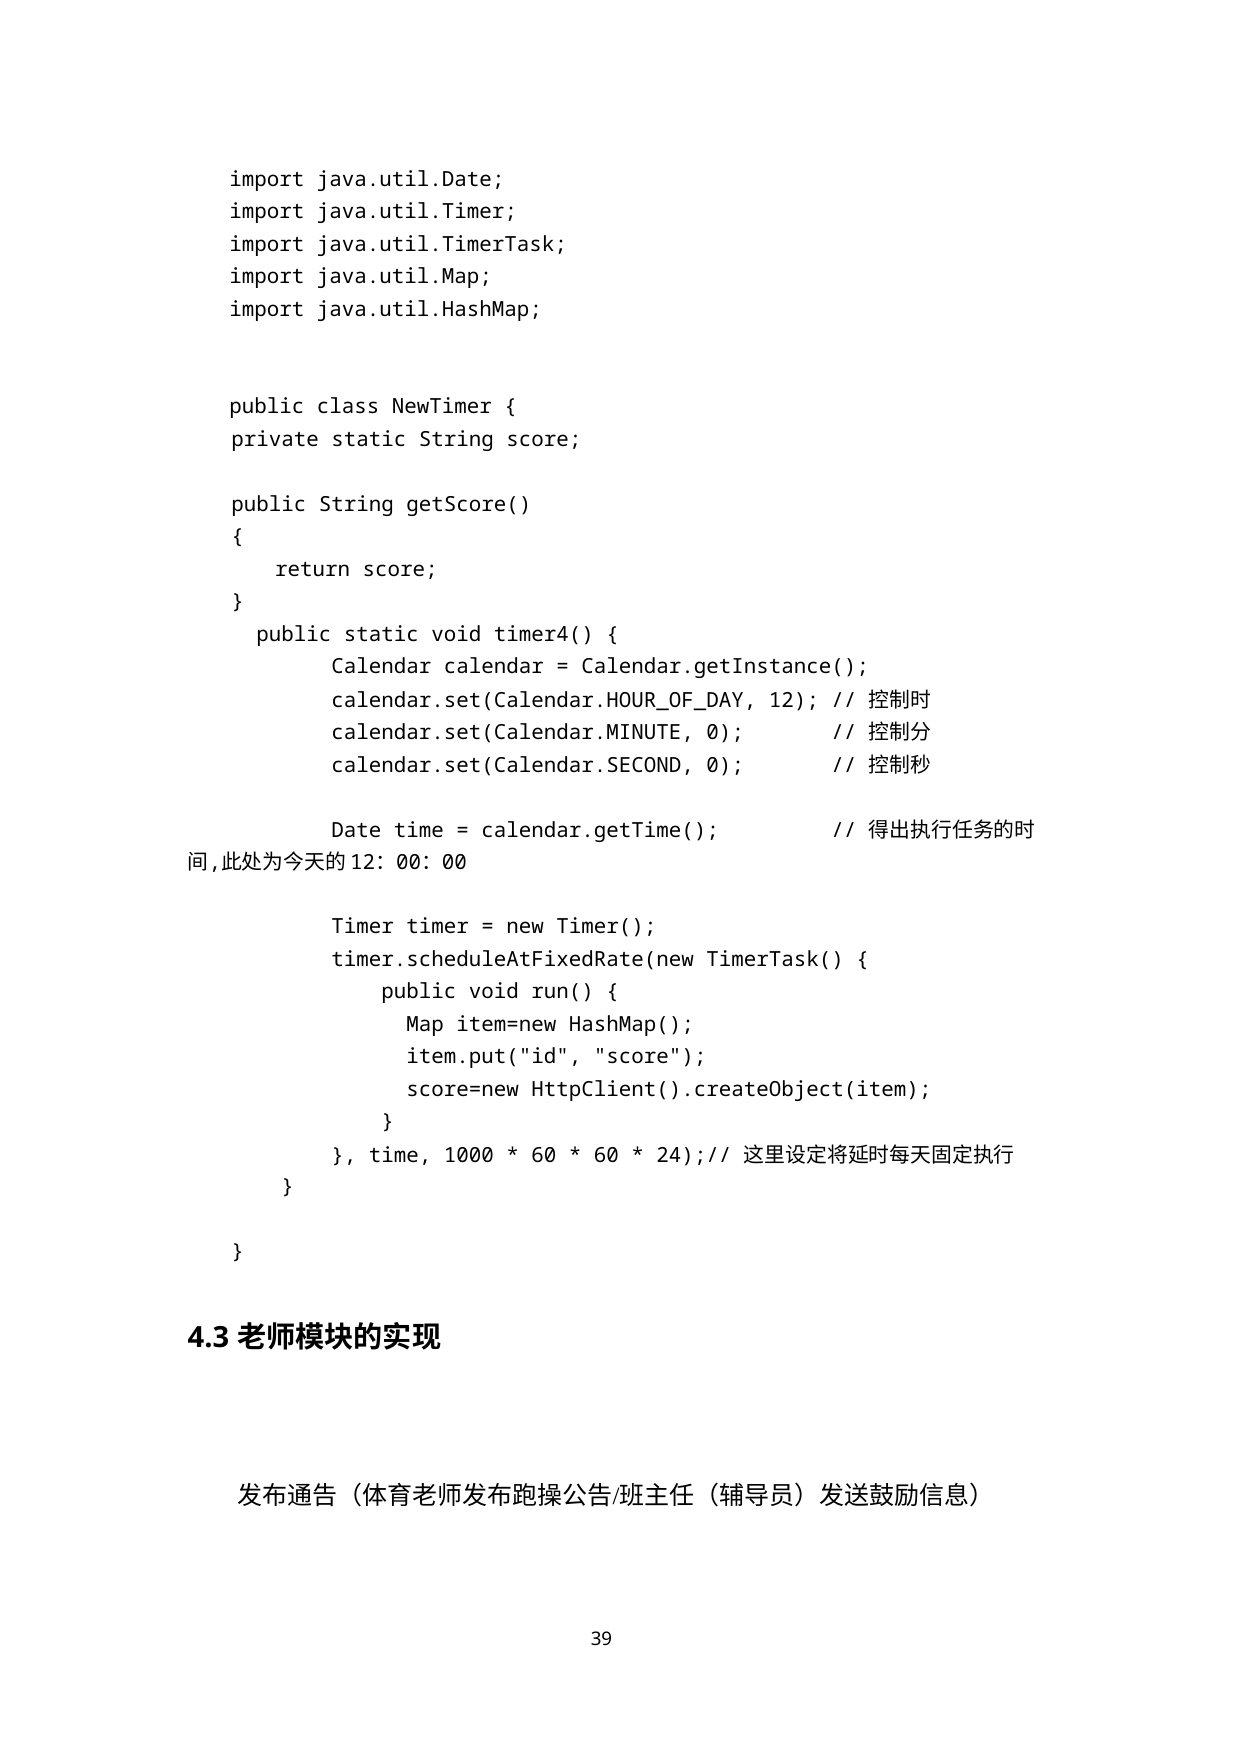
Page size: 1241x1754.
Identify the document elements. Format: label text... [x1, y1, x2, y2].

list calendar.set(Calendar.SECOND, 0); // 控制秒 [187, 747, 1053, 779]
list public void run() { [187, 974, 1053, 1007]
list public class NewTimer { [187, 389, 1053, 422]
list }, time, 1000 * 60 * 60 * 24);// 这里设定将延时每天固定执行 [187, 1137, 1053, 1169]
list item.put("id", "score"); [187, 1039, 1053, 1072]
list { [187, 519, 1053, 552]
text 发布通告（体育老师发布跑操公告/班主任（辅导员）发送鼓励信息） [187, 1461, 1053, 1526]
list score=new HttpClient().createObject(item); [187, 1072, 1053, 1104]
list } [187, 584, 1053, 617]
list } [187, 1169, 1053, 1202]
list import java.util.TimerTask; [187, 227, 1053, 259]
list return score; [187, 552, 1053, 584]
list calendar.set(Calendar.HOUR_OF_DAY, 12); // 控制时 [187, 682, 1053, 714]
list Calendar calendar = Calendar.getInstance(); [187, 649, 1053, 682]
list } [187, 1104, 1053, 1137]
list calendar.set(Calendar.MINUTE, 0); // 控制分 [187, 714, 1053, 747]
list timer.scheduleAtFixedRate(new TimerTask() { [187, 942, 1053, 974]
text } [187, 1234, 1053, 1267]
subtitle 4.3 老师模块的实现 [187, 1302, 1053, 1367]
list import java.util.Timer; [187, 194, 1053, 227]
list import java.util.Map; [187, 259, 1053, 292]
list private static String score; [187, 422, 1053, 454]
list public static void timer4() { [187, 617, 1053, 649]
list Map item=new HashMap(); [187, 1007, 1053, 1039]
list import java.util.Date; [187, 162, 1053, 194]
list Date time = calendar.getTime(); // 得出执行任务的时间,此处为今天的12：00：00 [187, 812, 1053, 877]
list public String getScore() [187, 487, 1053, 519]
list import java.util.HashMap; [187, 292, 1053, 324]
list Timer timer = new Timer(); [187, 909, 1053, 942]
